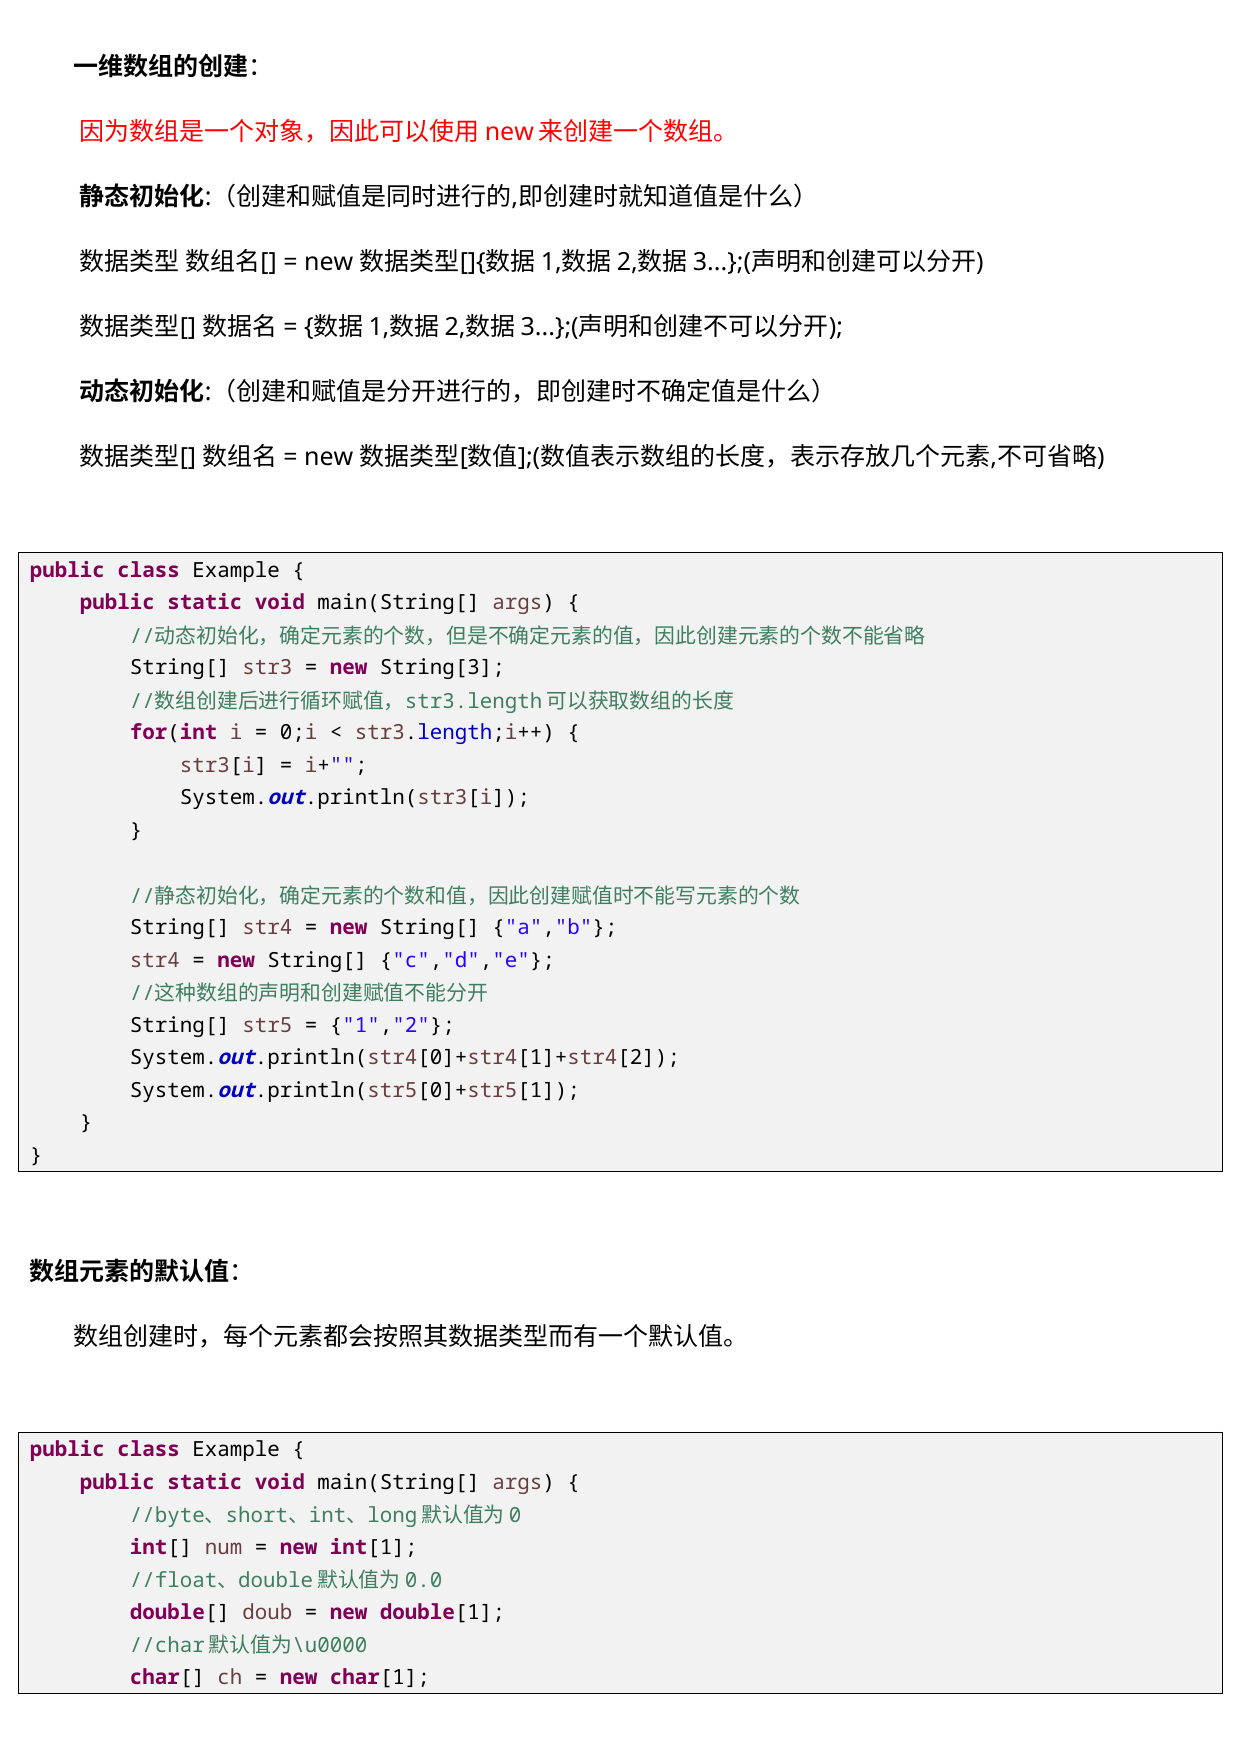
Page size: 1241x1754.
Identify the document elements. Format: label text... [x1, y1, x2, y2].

text 一维数组的创建： [29, 32, 1211, 97]
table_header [19, 1433, 1222, 1693]
text 数组创建时，每个元素都会按照其数据类型而有一个默认值。 [29, 1302, 1211, 1367]
text 数据类型[] 数组名 = new 数据类型[数值];(数值表示数组的长度，表示存放几个元素,不可省略) [29, 422, 1211, 487]
text 数据类型 数组名[] = new 数据类型[]{数据1,数据2,数据3...};(声明和创建可以分开) [29, 227, 1211, 292]
text 数组元素的默认值： [29, 1237, 1211, 1302]
text 因为数组是一个对象，因此可以使用new来创建一个数组。 [29, 97, 1211, 162]
text 数据类型[] 数据名 = {数据1,数据2,数据3...};(声明和创建不可以分开); [29, 292, 1211, 357]
text 静态初始化:（创建和赋值是同时进行的,即创建时就知道值是什么） [29, 162, 1211, 227]
table_header public class Example { public static void main(String[] args) { //动态初始化，确定元素的个数，但是不确定元素的值，因此创建元素的个数不能省略 String[] str3 = new String[3]; //数组创建后进行循环赋值，str3.length可以获取数组的长度 for(int i = 0;i < str3.length;i++) { str3[i] = i+""; System.out.println(str3[i]); } //静态初始化，确定元素的个数和值，因此创建赋值时不能写元素的个数 String[] str4 = new String[] {"a","b"}; str4 = new String[] {"c","d","e"}; //这种数组的声明和创建赋值不能分开 String[] str5 = {"1","2"}; System.out.println(str4[0]+str4[1]+str4[2]); System.out.println(str5[0]+str5[1]); } } [19, 553, 1222, 1171]
text 动态初始化:（创建和赋值是分开进行的，即创建时不确定值是什么） [29, 357, 1211, 422]
